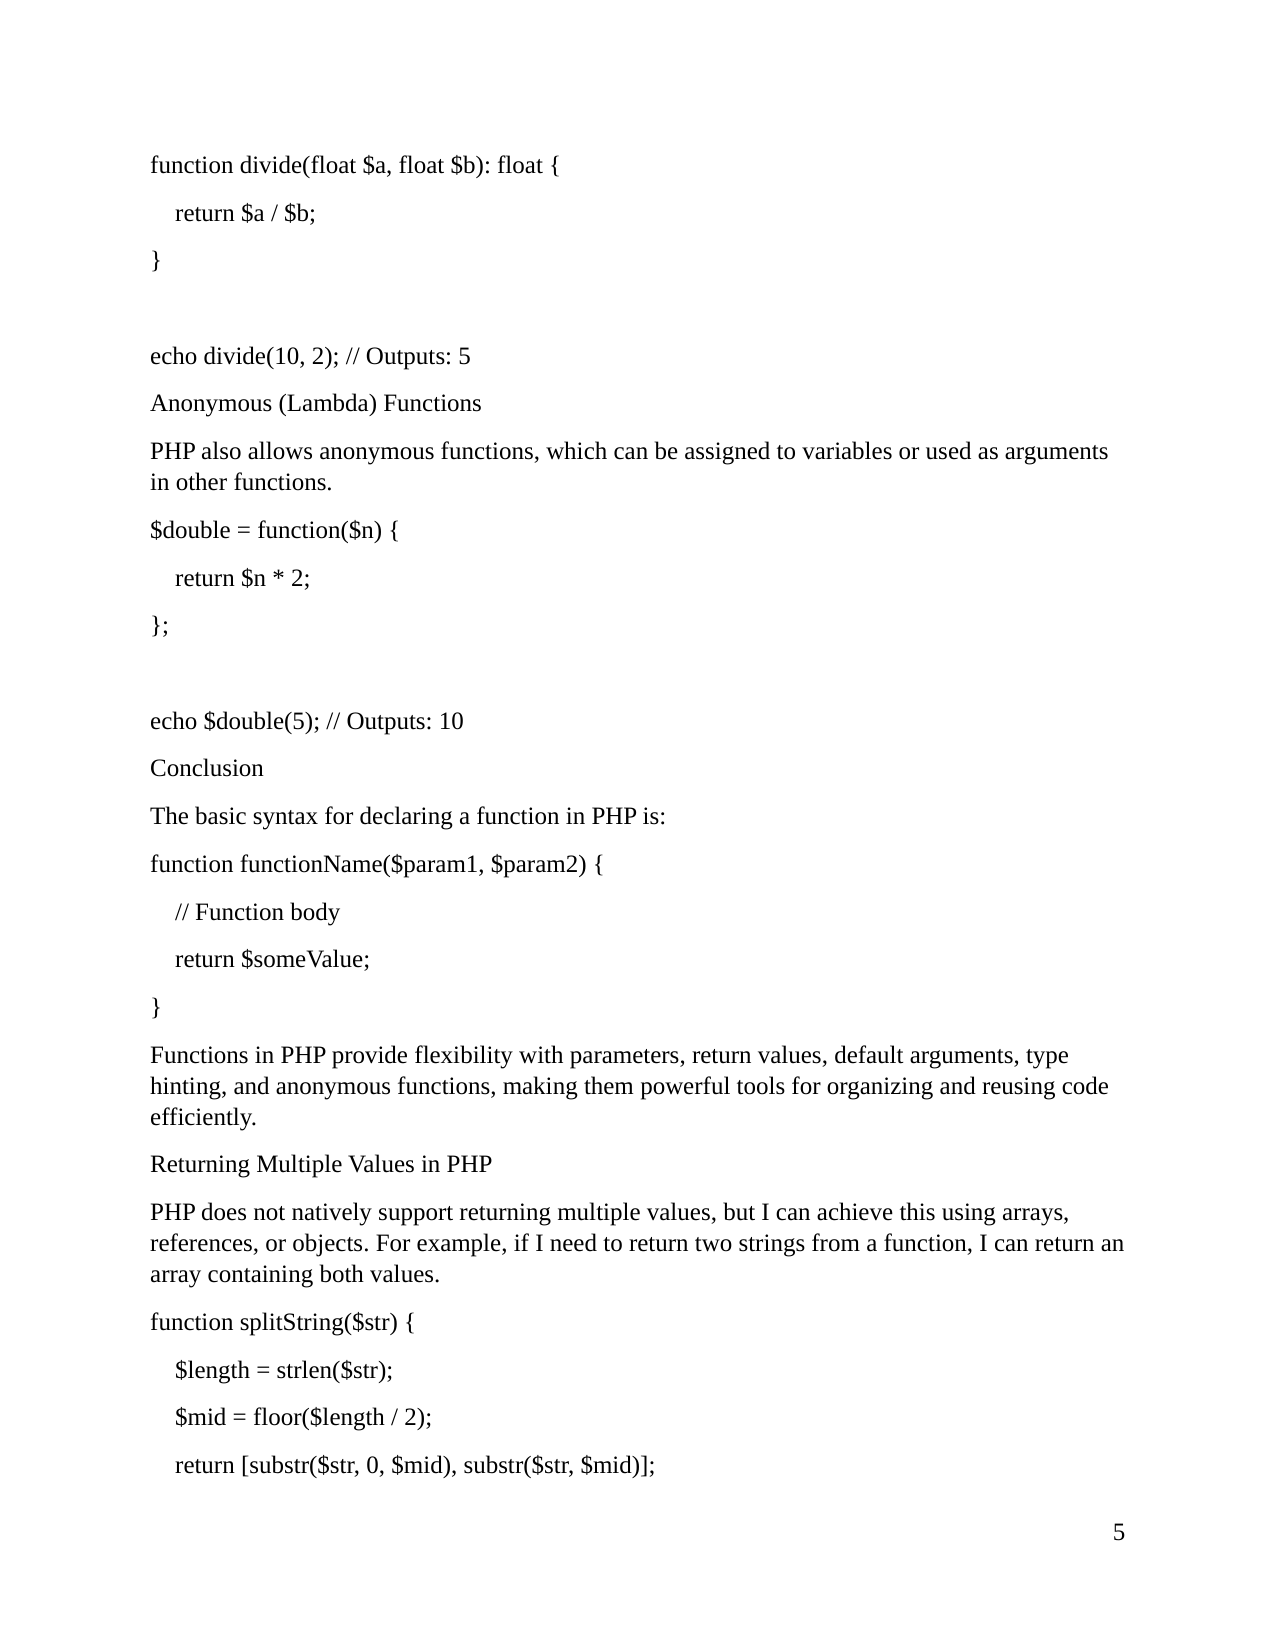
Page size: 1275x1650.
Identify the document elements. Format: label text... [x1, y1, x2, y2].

text function functionName($param1, $param2) { [150, 849, 1125, 878]
text } [150, 992, 1125, 1021]
text return $a / $b; [150, 198, 1125, 226]
text // Function body [150, 897, 1125, 925]
text The basic syntax for declaring a function in PHP is: [150, 801, 1125, 830]
text function divide(float $a, float $b): float { [150, 150, 1125, 179]
text return $someValue; [150, 944, 1125, 973]
text echo $double(5); // Outputs: 10 [150, 706, 1125, 734]
text function splitString($str) { [150, 1307, 1125, 1336]
text echo divide(10, 2); // Outputs: 5 [150, 341, 1125, 369]
text $mid = floor($length / 2); [150, 1402, 1125, 1431]
text PHP does not natively support returning multiple values, but I can achieve this using arrays, references, or objects. For example, if I need to return two strings from a function, I can return an array containing both values. [150, 1197, 1125, 1288]
text return $n * 2; [150, 563, 1125, 591]
text $double = function($n) { [150, 515, 1125, 544]
text return [substr($str, 0, $mid), substr($str, $mid)]; [150, 1450, 1125, 1479]
text } [150, 245, 1125, 274]
text Anonymous (Lambda) Functions [150, 388, 1125, 417]
text Functions in PHP provide flexibility with parameters, return values, default arguments, type hinting, and anonymous functions, making them powerful tools for organizing and reusing code efficiently. [150, 1040, 1125, 1131]
text Returning Multiple Values in PHP [150, 1149, 1125, 1178]
text Conclusion [150, 753, 1125, 782]
text }; [150, 610, 1125, 639]
text PHP also allows anonymous functions, which can be assigned to variables or used as arguments in other functions. [150, 436, 1125, 496]
text $length = strlen($str); [150, 1355, 1125, 1383]
